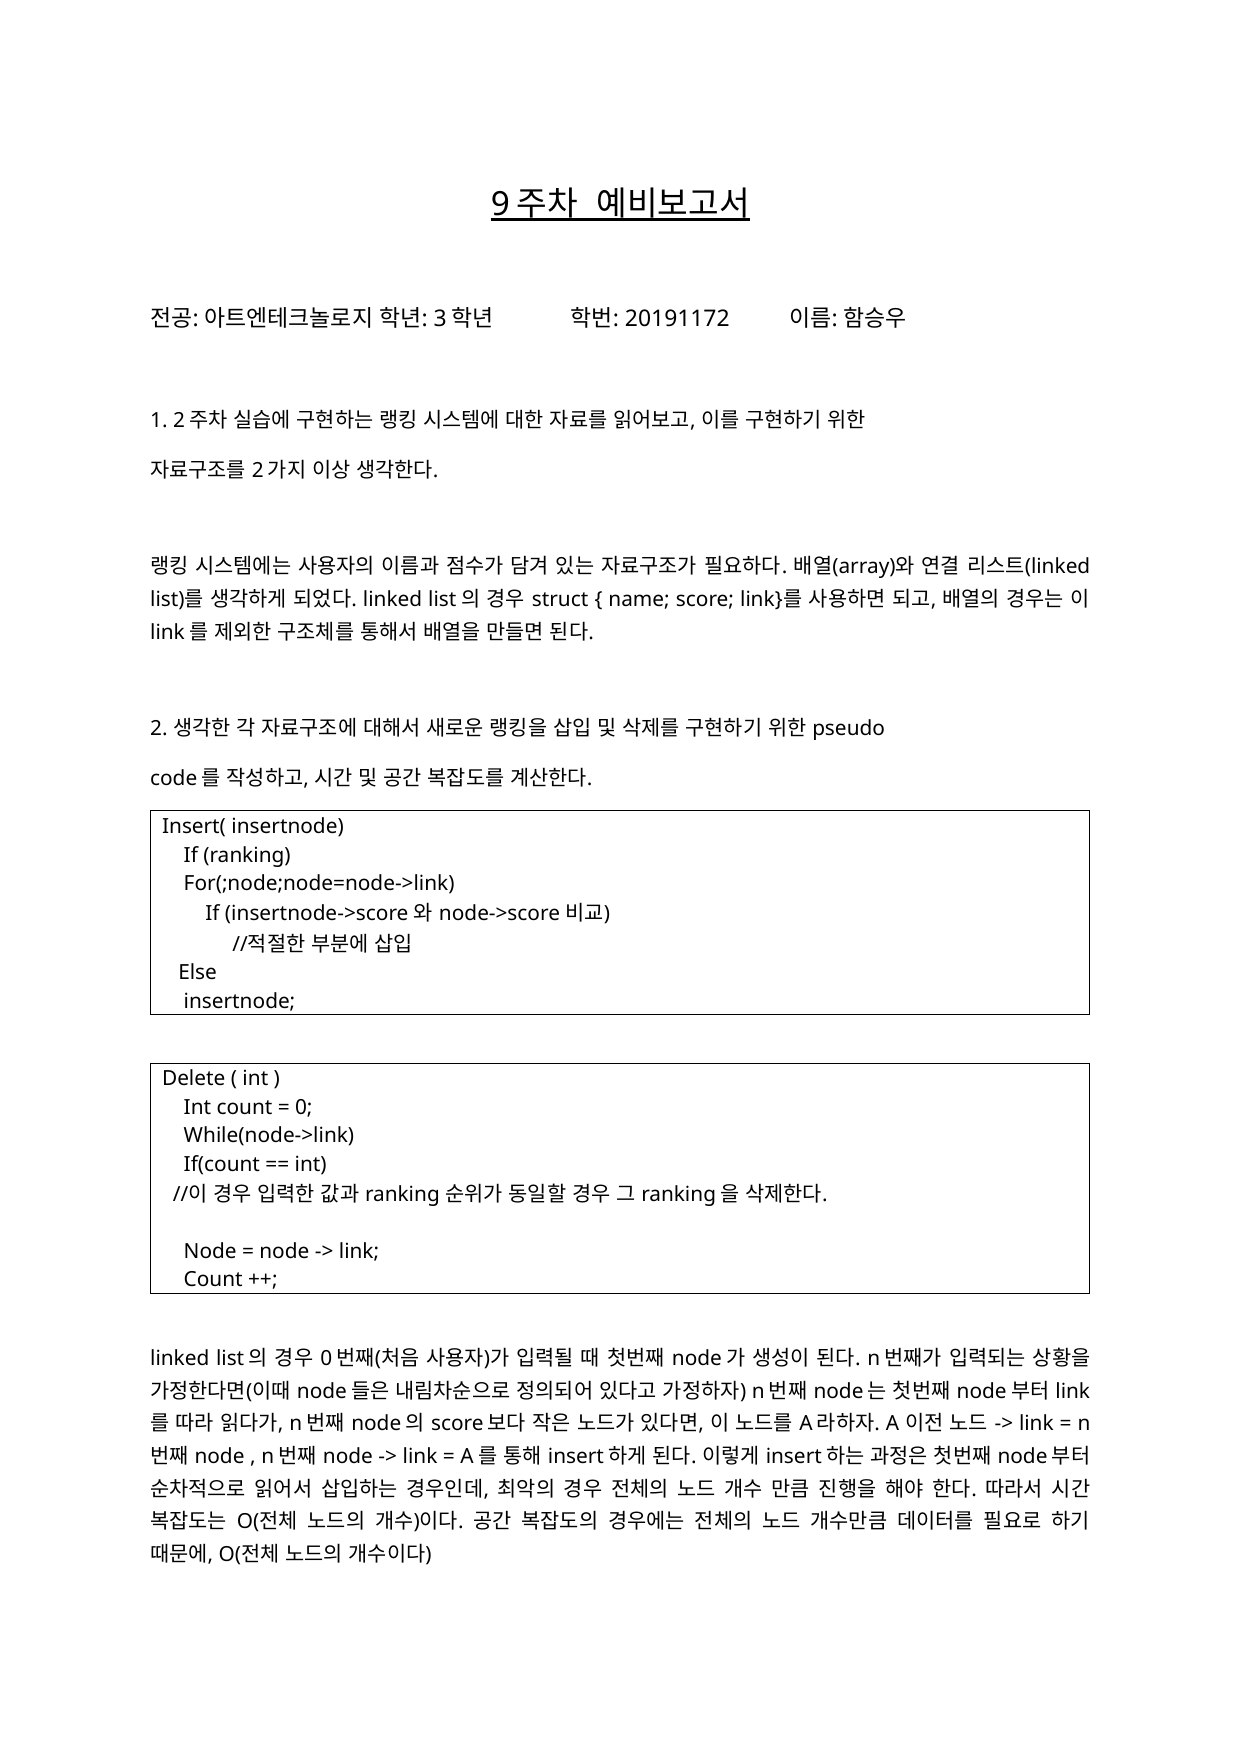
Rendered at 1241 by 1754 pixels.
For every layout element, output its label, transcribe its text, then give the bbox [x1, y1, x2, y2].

text 1. 2주차 실습에 구현하는 랭킹 시스템에 대한 자료를 읽어보고, 이를 구현하기 위한 [150, 403, 1090, 434]
table_header Insert( insertnode) If (ranking) For(;node;node=node->link) If (insertnode->score 와 node->score 비교) //적절한 부분에 삽입 Else insertnode; [151, 811, 1089, 1014]
table_header Delete ( int ) Int count = 0; While(node->link) If(count == int) //이 경우 입력한 값과 ranking 순위가 동일할 경우 그 ranking을 삭제한다. Node = node -> link; Count ++; [151, 1064, 1089, 1293]
text 9주차 예비보고서 [150, 177, 1090, 226]
text 랭킹 시스템에는 사용자의 이름과 점수가 담겨 있는 자료구조가 필요하다. 배열(array)와 연결 리스트(linked list)를 생각하게 되었다. linked list의 경우 struct { name; score; link}를 사용하면 되고, 배열의 경우는 이 link를 제외한 구조체를 통해서 배열을 만들면 된다. [150, 549, 1090, 645]
text linked list의 경우 0번째(처음 사용자)가 입력될 때 첫번째 node가 생성이 된다. n번째가 입력되는 상황을 가정한다면(이때 node들은 내림차순으로 정의되어 있다고 가정하자) n번째 node는 첫번째 node부터 link를 따라 읽다가, n번째 node의 score보다 작은 노드가 있다면, 이 노드를 A라하자. A 이전 노드 -> link = n번째 node , n번째 node -> link = A를 통해 insert하게 된다. 이렇게 insert하는 과정은 첫번째 node부터 순차적으로 읽어서 삽입하는 경우인데, 최악의 경우 전체의 노드 개수 만큼 진행을 해야 한다. 따라서 시간 복잡도는 O(전체 노드의 개수)이다. 공간 복잡도의 경우에는 전체의 노드 개수만큼 데이터를 필요로 하기 때문에, O(전체 노드의 개수이다) [150, 1341, 1090, 1568]
text 자료구조를 2가지 이상 생각한다. [150, 453, 1090, 483]
text code를 작성하고, 시간 및 공간 복잡도를 계산한다. [150, 761, 1090, 791]
text 2. 생각한 각 자료구조에 대해서 새로운 랭킹을 삽입 및 삭제를 구현하기 위한 pseudo [150, 712, 1090, 742]
text 전공: 아트엔테크놀로지 학년: 3학년 학번: 20191172 이름: 함승우 [150, 300, 1090, 333]
